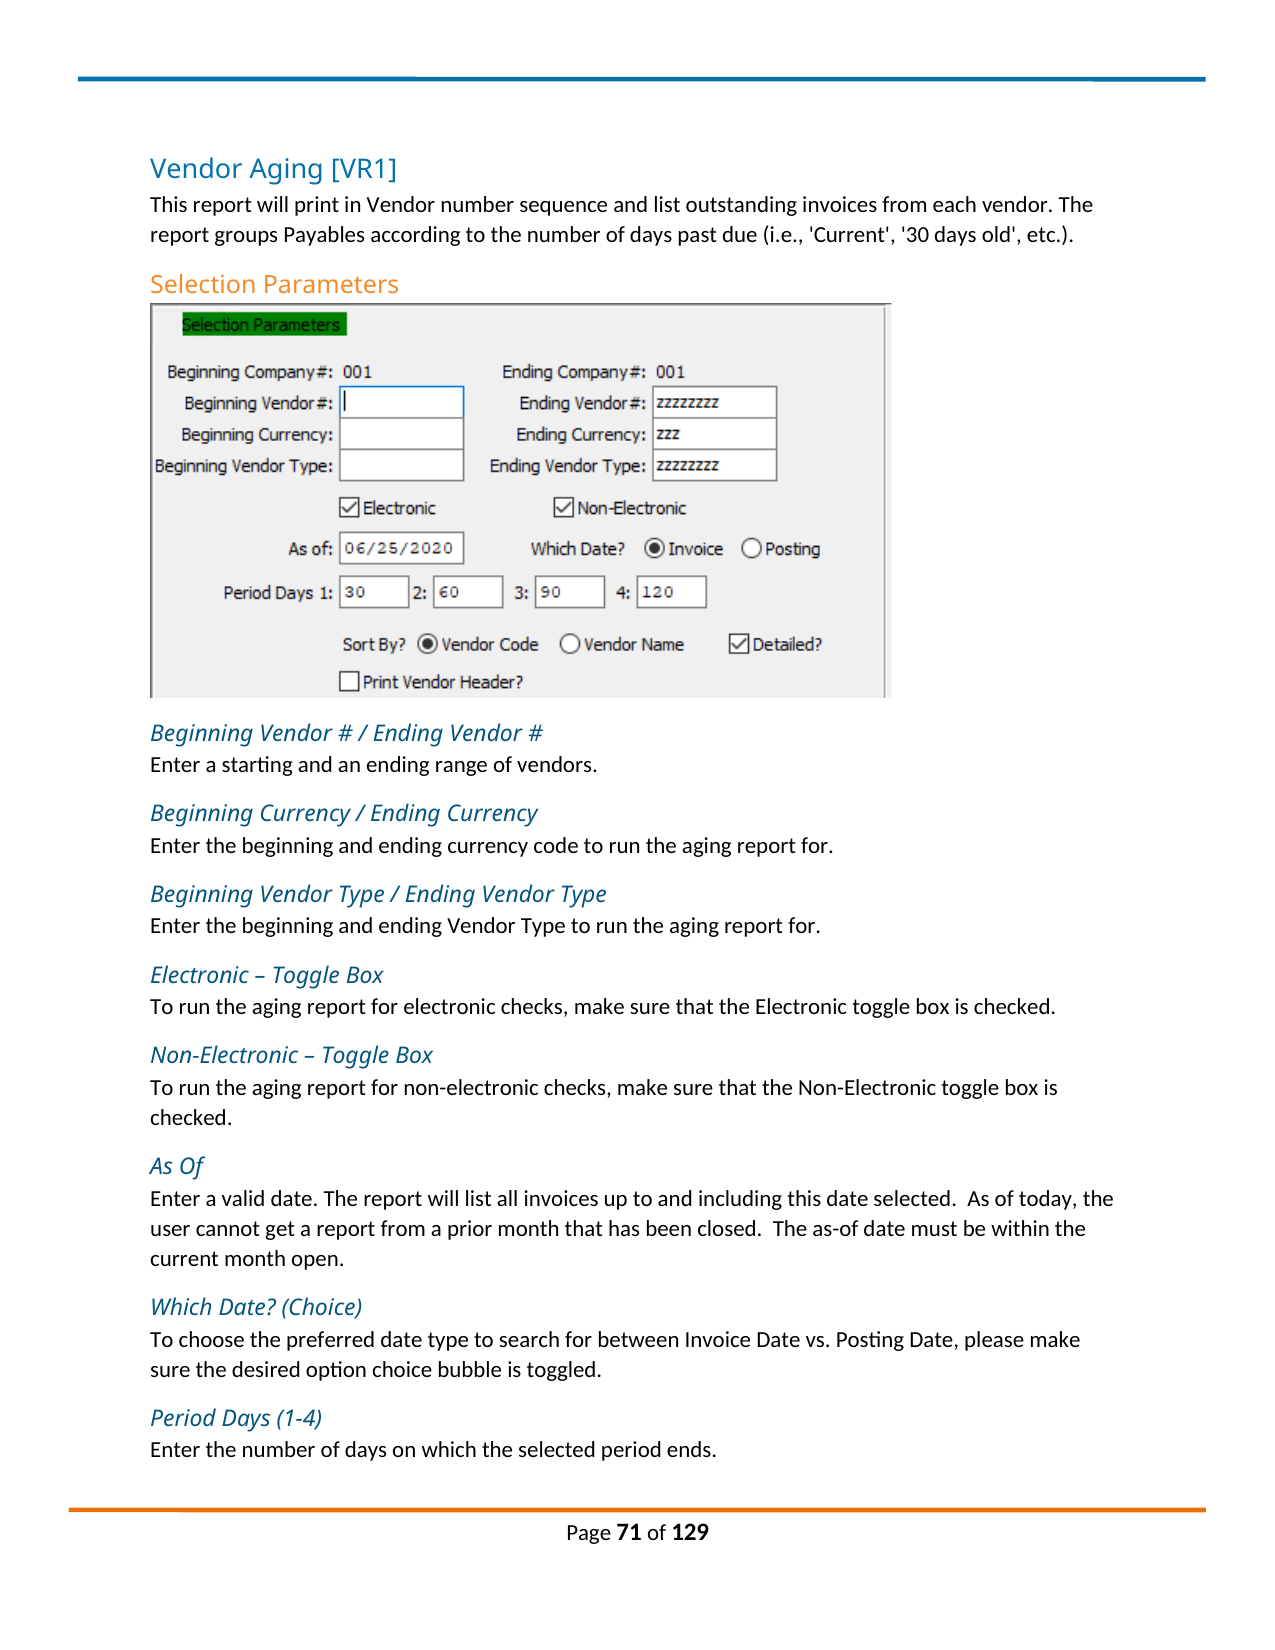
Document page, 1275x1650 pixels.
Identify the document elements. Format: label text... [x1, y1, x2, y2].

picture [150, 303, 892, 698]
text To run the aging report for non-electronic checks, make sure that the Non-Electronic toggle box is checked. [150, 1073, 1125, 1131]
subtitle Selection Parameters [150, 267, 1125, 301]
subtitle Beginning Vendor # / Ending Vendor # [150, 717, 1125, 748]
subtitle Which Date? (Choice) [150, 1291, 1125, 1322]
subtitle Electronic – Toggle Box [150, 958, 1125, 990]
text Enter a valid date. The report will list all invoices up to and including this date selected. As of today, the user cannot get a report from a prior month that has been closed. The as-of date must be within the current month open. [150, 1184, 1125, 1272]
subtitle Beginning Currency / Ending Currency [150, 797, 1125, 828]
text Enter the number of days on which the selected period ends. [150, 1436, 1125, 1464]
subtitle As Of [150, 1150, 1125, 1181]
text To choose the preferred date type to search for between Invoice Date vs. Posting Date, please make sure the desired option choice bubble is toggled. [150, 1325, 1125, 1383]
subtitle Period Days (1-4) [150, 1402, 1125, 1433]
subtitle Non-Electronic – Toggle Box [150, 1039, 1125, 1070]
text To run the aging report for electronic checks, make sure that the Electronic toggle box is checked. [150, 992, 1125, 1020]
text Enter the beginning and ending Vendor Type to run the aging report for. [150, 912, 1125, 940]
subtitle Beginning Vendor Type / Ending Vendor Type [150, 878, 1125, 909]
text Enter the beginning and ending currency code to run the aging report for. [150, 831, 1125, 859]
text This report will print in Vendor number sequence and list outstanding invoices from each vendor. The report groups Payables according to the number of days past due (i.e., 'Current', '30 days old', etc.). [150, 190, 1125, 248]
text Enter a starting and an ending range of vendors. [150, 750, 1125, 778]
subtitle Vendor Aging [VR1] [150, 150, 1125, 187]
